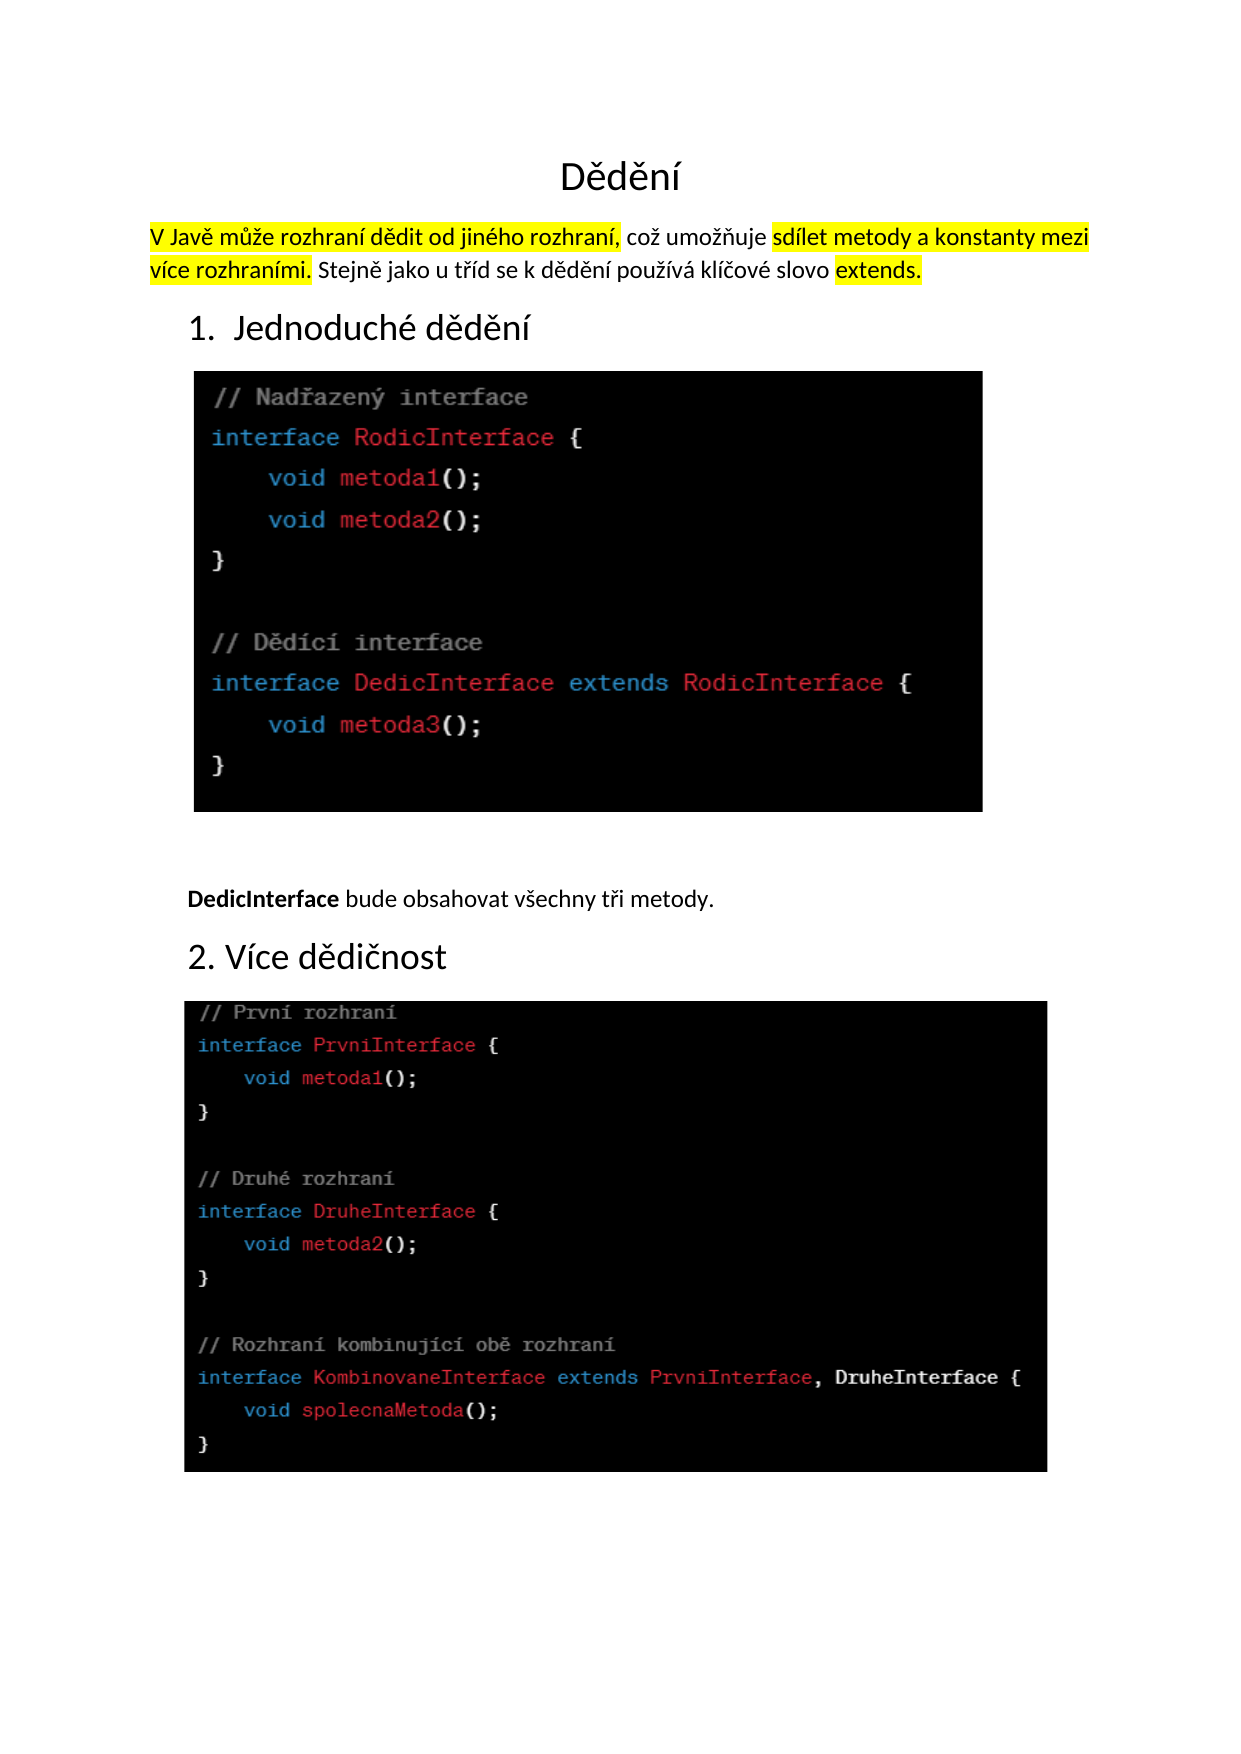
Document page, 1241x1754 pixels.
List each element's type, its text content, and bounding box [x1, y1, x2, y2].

list Více dědičnost [187, 933, 1090, 979]
list Jednoduché dědění [187, 304, 1090, 350]
text Dědění [150, 150, 1090, 201]
text DedicInterface bude obsahovat všechny tři metody. [187, 883, 1090, 914]
picture [193, 371, 983, 812]
picture [184, 1001, 1048, 1472]
text V Javě může rozhraní dědit od jiného rozhraní, což umožňuje sdílet metody a konstanty mezi více rozhraními. Stejně jako u tříd se k dědění používá klíčové slovo extends. [150, 222, 1090, 285]
